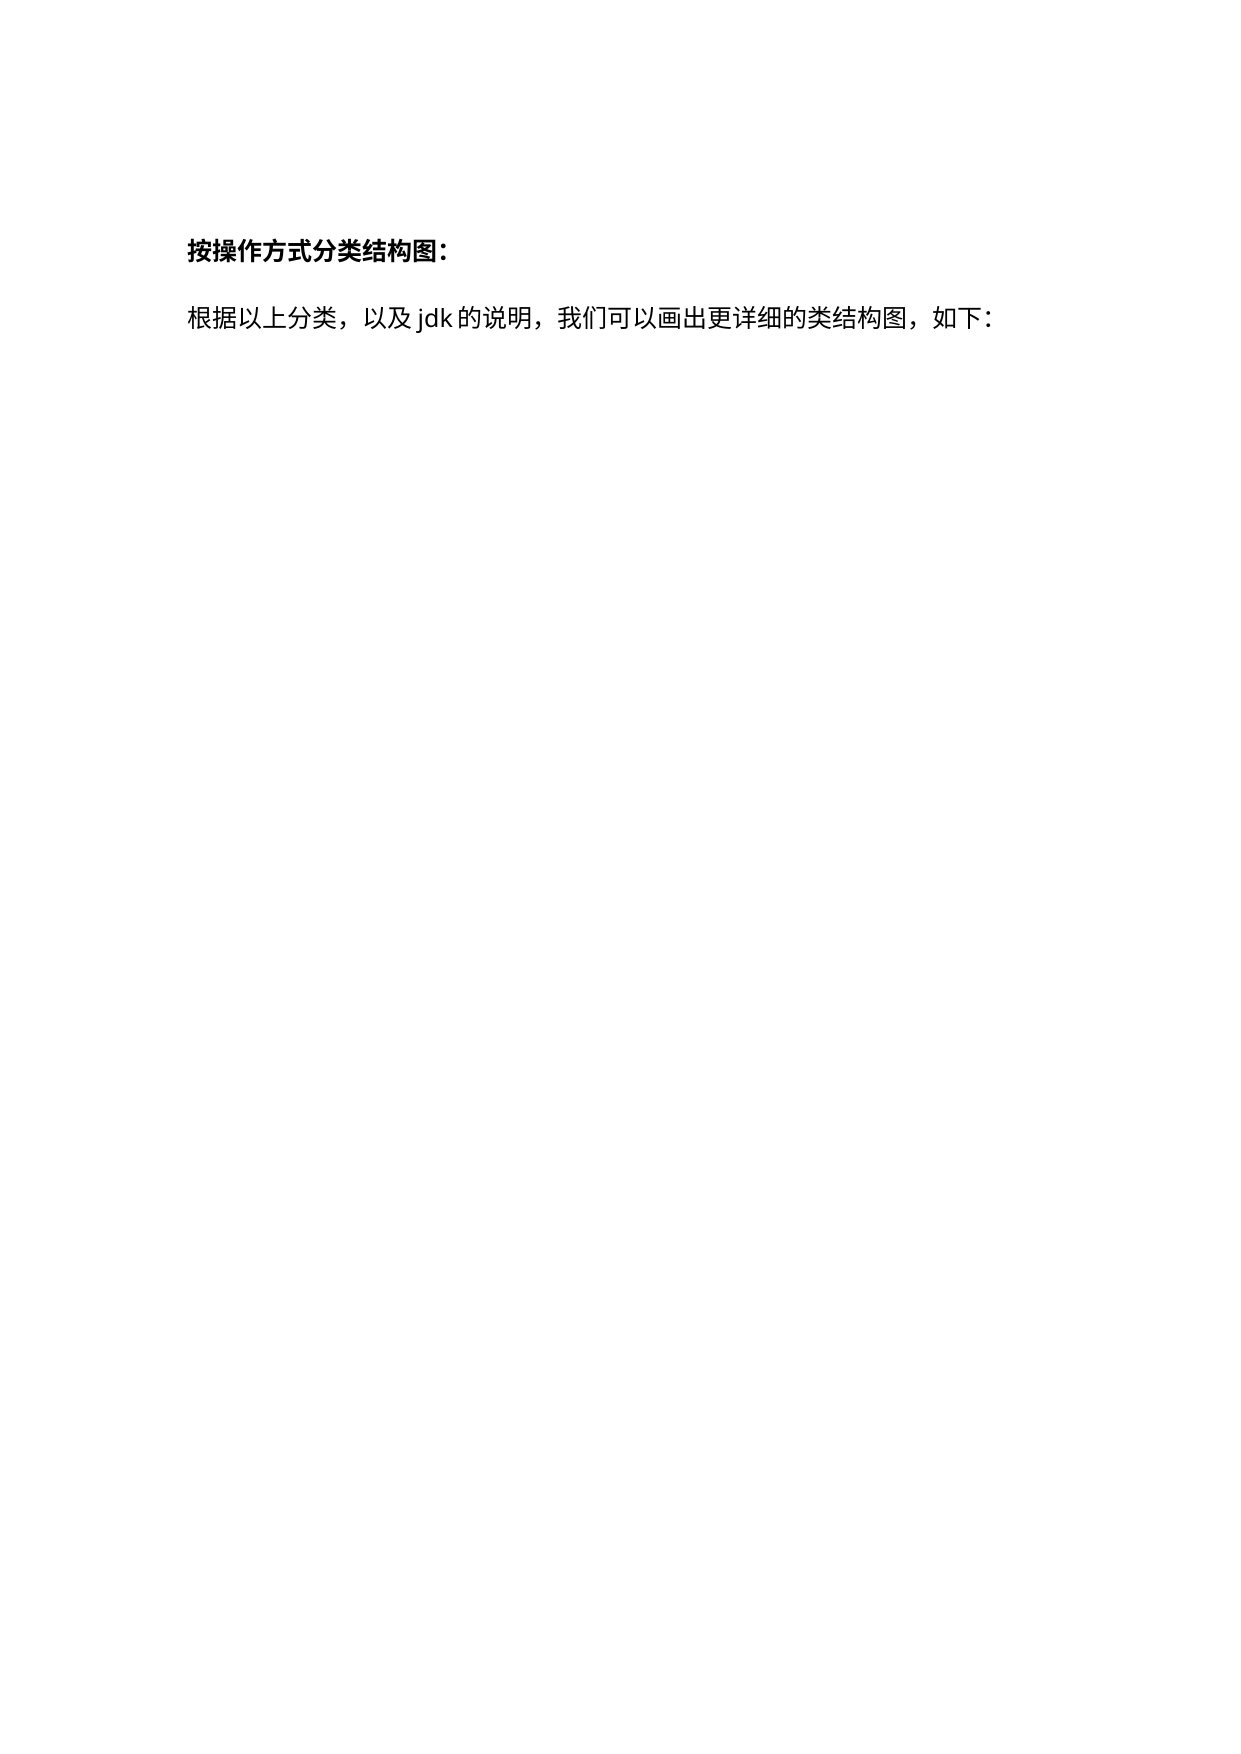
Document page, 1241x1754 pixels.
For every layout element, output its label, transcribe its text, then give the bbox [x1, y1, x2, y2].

text 根据以上分类，以及jdk的说明，我们可以画出更详细的类结构图，如下： [187, 298, 1053, 335]
text 按操作方式分类结构图： [187, 231, 1053, 269]
